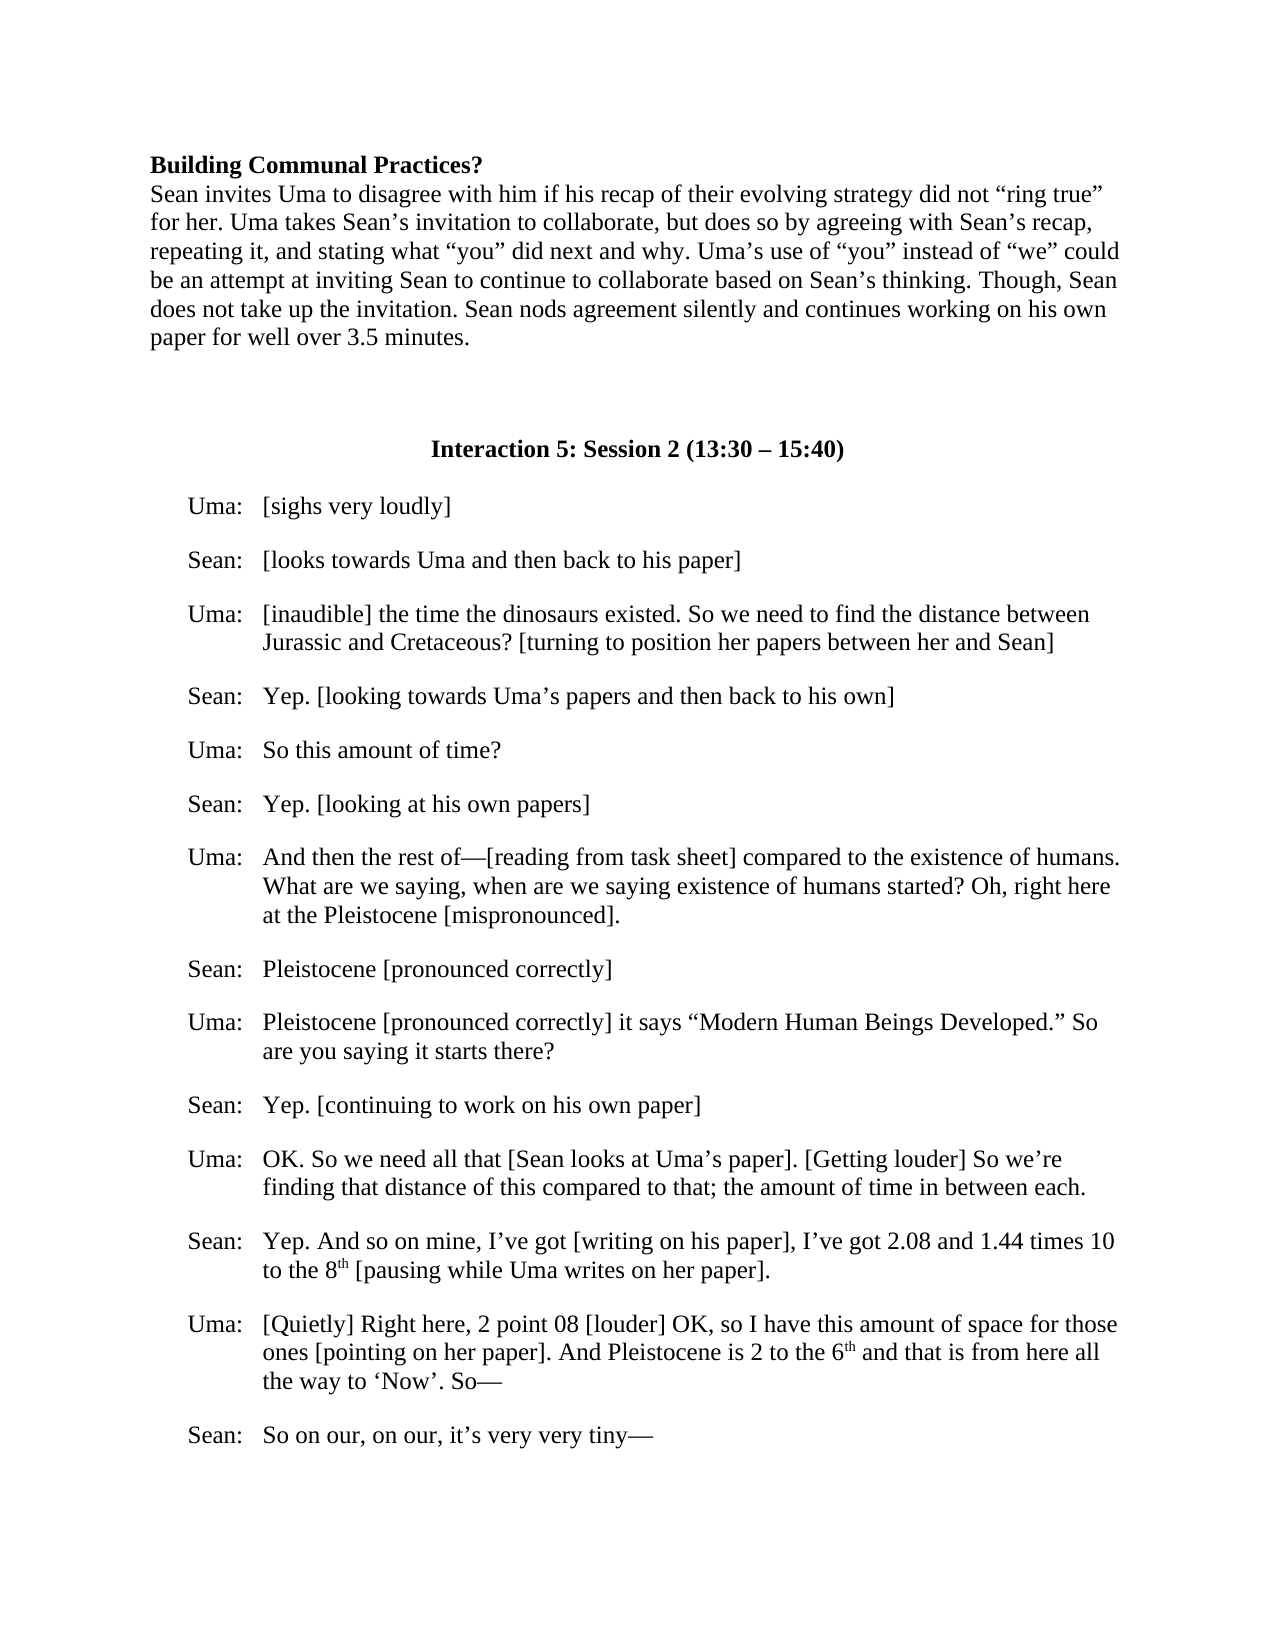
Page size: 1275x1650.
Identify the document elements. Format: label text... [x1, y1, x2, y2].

subtitle Building Communal Practices? [150, 150, 1125, 179]
text Interaction 5: Session 2 (13:30 – 15:40) [150, 434, 1125, 462]
text Uma: [sighs very loudly] [187, 491, 1125, 520]
text Sean invites Uma to disagree with him if his recap of their evolving strategy did not “ring true” for her. Uma takes Sean’s invitation to collaborate, but does so by agreeing with Sean’s recap, repeating it, and stating what “you” did next and why. Uma’s use of “you” instead of “we” could be an attempt at inviting Sean to continue to collaborate based on Sean’s thinking. Though, Sean does not take up the invitation. Sean nods agreement silently and continues working on his own paper for well over 3.5 minutes. [150, 179, 1125, 351]
text Sean: Pleistocene [pronounced correctly] [187, 954, 1125, 982]
text Sean: Yep. [continuing to work on his own paper] [187, 1090, 1125, 1119]
text Uma: And then the rest of—[reading from task sheet] compared to the existence of humans. What are we saying, when are we saying existence of humans started? Oh, right here at the Pleistocene [mispronounced]. [187, 842, 1125, 929]
text Uma: Pleistocene [pronounced correctly] it says “Modern Human Beings Developed.” So are you saying it starts there? [187, 1007, 1125, 1065]
text Sean: Yep. [looking towards Uma’s papers and then back to his own] [187, 681, 1125, 710]
text Sean: Yep. And so on mine, I’ve got [writing on his paper], I’ve got 2.08 and 1.44 times 10 to the 8th [pausing while Uma writes on her paper]. [187, 1226, 1125, 1284]
text Uma: [Quietly] Right here, 2 point 08 [louder] OK, so I have this amount of space for those ones [pointing on her paper]. And Pleistocene is 2 to the 6th and that is from here all the way to ‘Now’. So— [187, 1309, 1125, 1395]
text Sean: [looks towards Uma and then back to his paper] [187, 545, 1125, 574]
text Uma: OK. So we need all that [Sean looks at Uma’s paper]. [Getting louder] So we’re finding that distance of this compared to that; the amount of time in between each. [187, 1144, 1125, 1201]
text Sean: So on our, on our, it’s very very tiny— [187, 1420, 1125, 1449]
text Sean: Yep. [looking at his own papers] [187, 789, 1125, 817]
text Uma: [inaudible] the time the dinosaurs existed. So we need to find the distance between Jurassic and Cretaceous? [turning to position her papers between her and Sean] [187, 599, 1125, 656]
text Uma: So this amount of time? [187, 735, 1125, 764]
